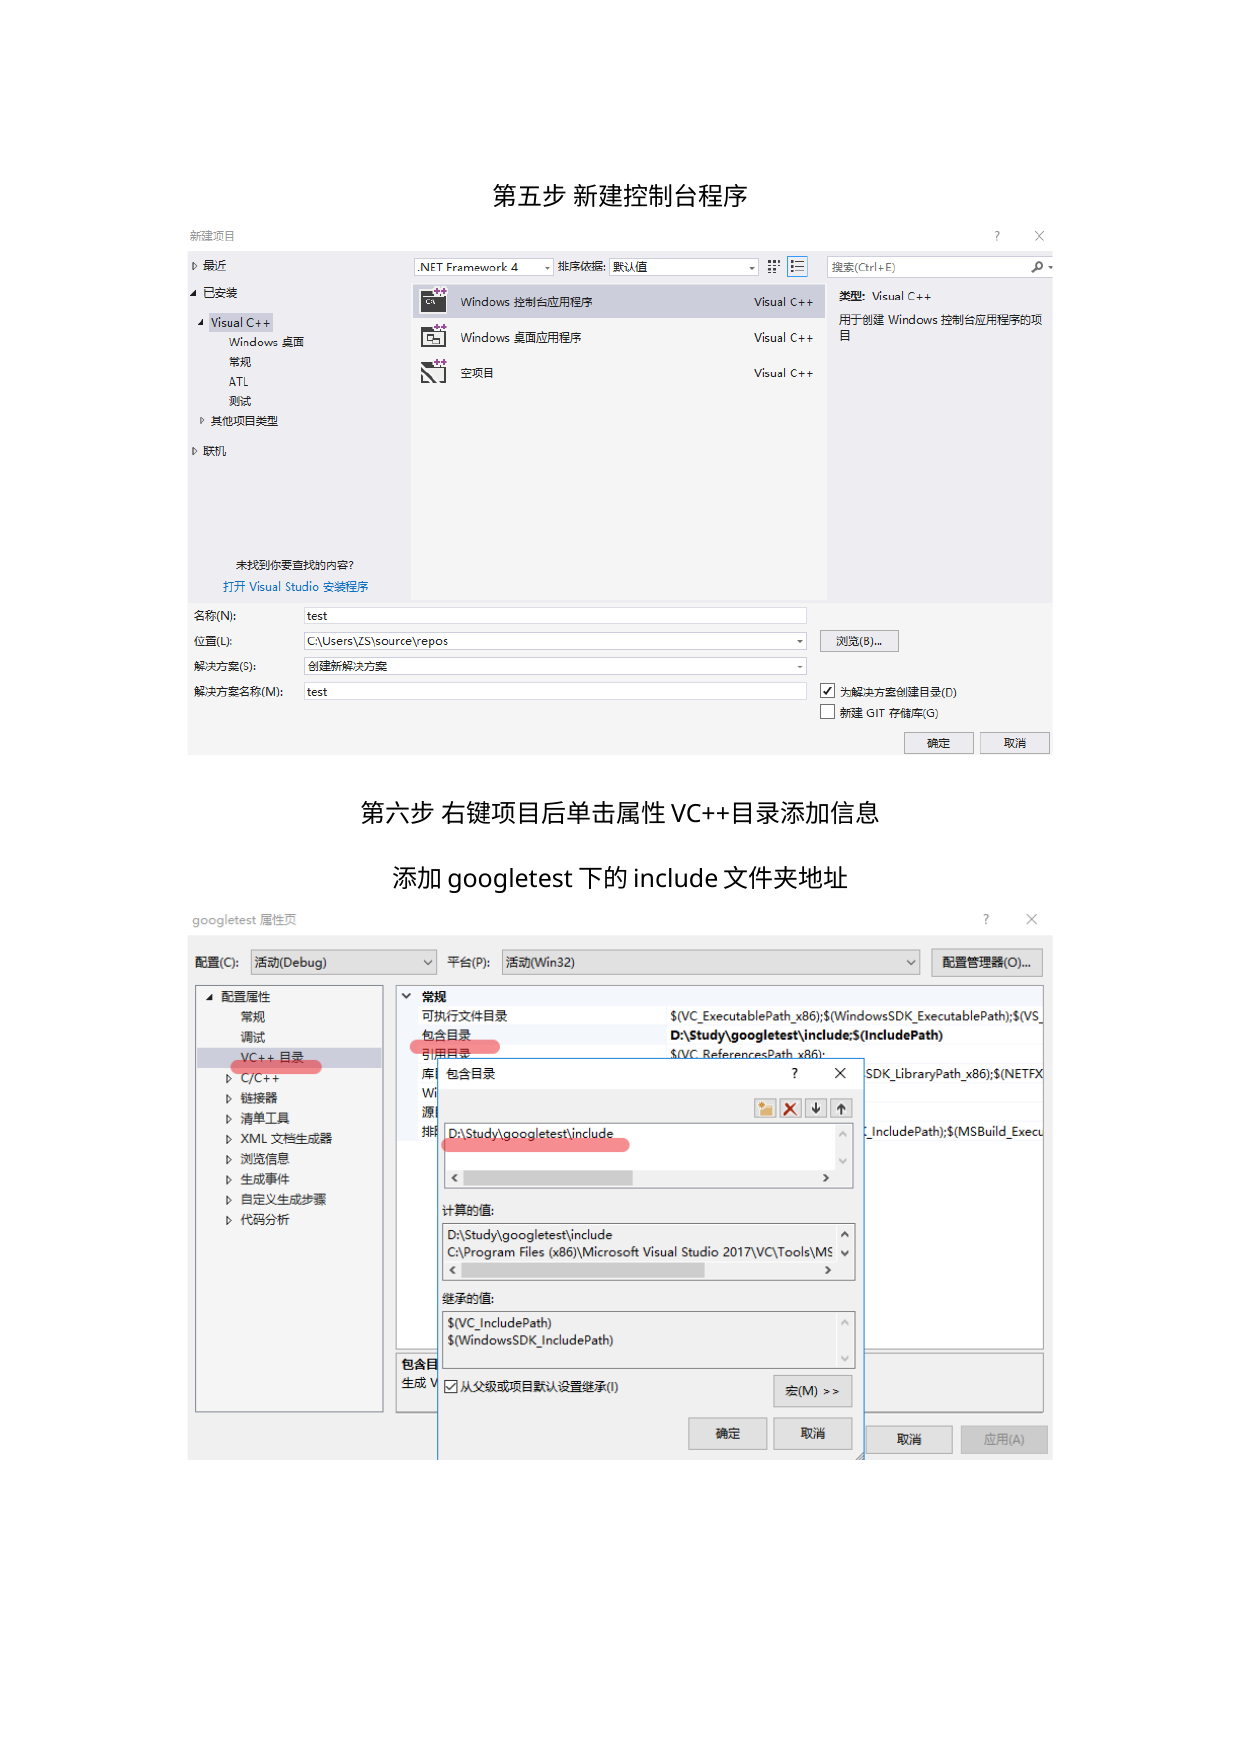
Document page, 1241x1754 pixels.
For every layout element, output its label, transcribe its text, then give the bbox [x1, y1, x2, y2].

picture [187, 227, 1053, 755]
picture [187, 909, 1053, 1460]
text 第五步 新建控制台程序 [187, 162, 1053, 227]
text 第六步 右键项目后单击属性VC++目录添加信息 [187, 779, 1053, 844]
text 添加googletest下的include文件夹地址 [187, 844, 1053, 909]
